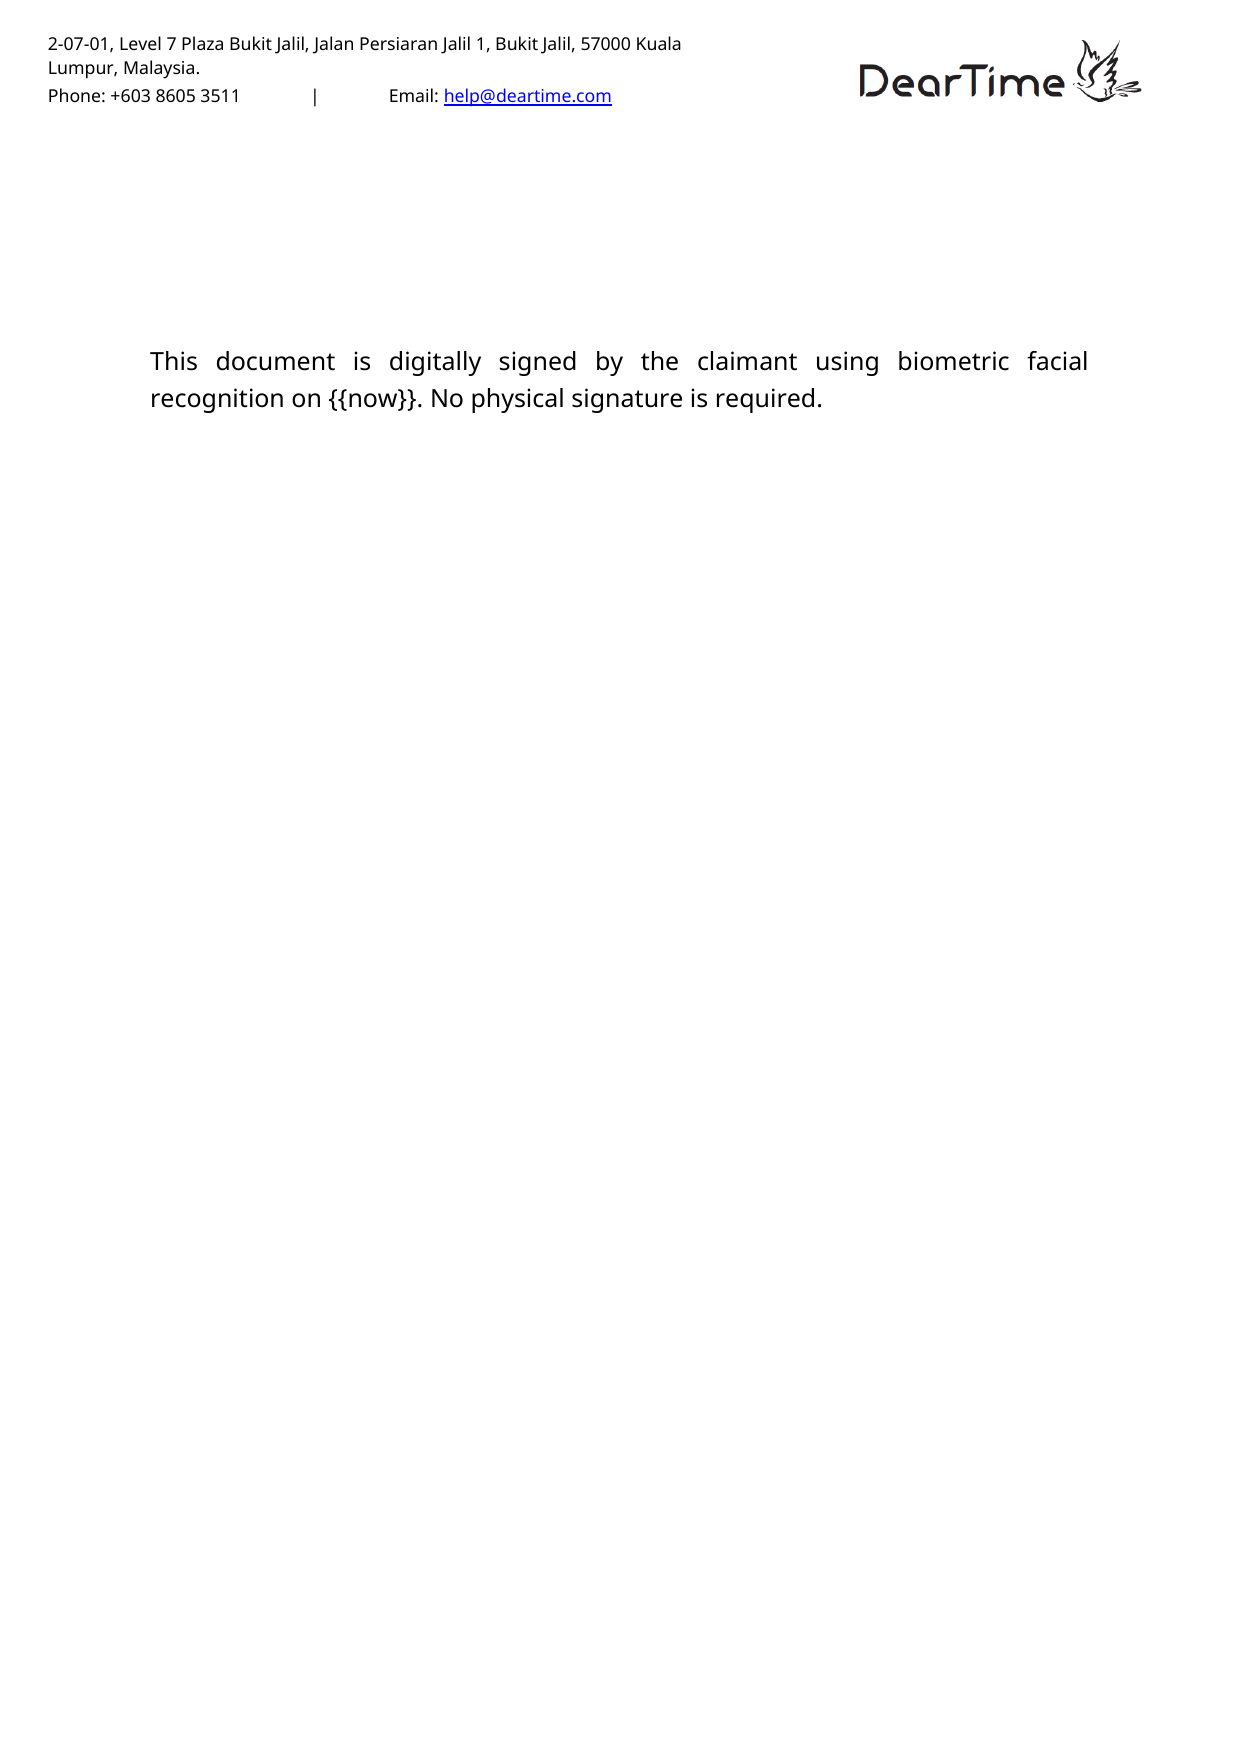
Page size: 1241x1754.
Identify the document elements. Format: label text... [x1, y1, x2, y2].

text This document is digitally signed by the claimant using biometric facial recognition on {{now}}. No physical signature is required. [150, 344, 1090, 415]
picture [859, 40, 1142, 102]
